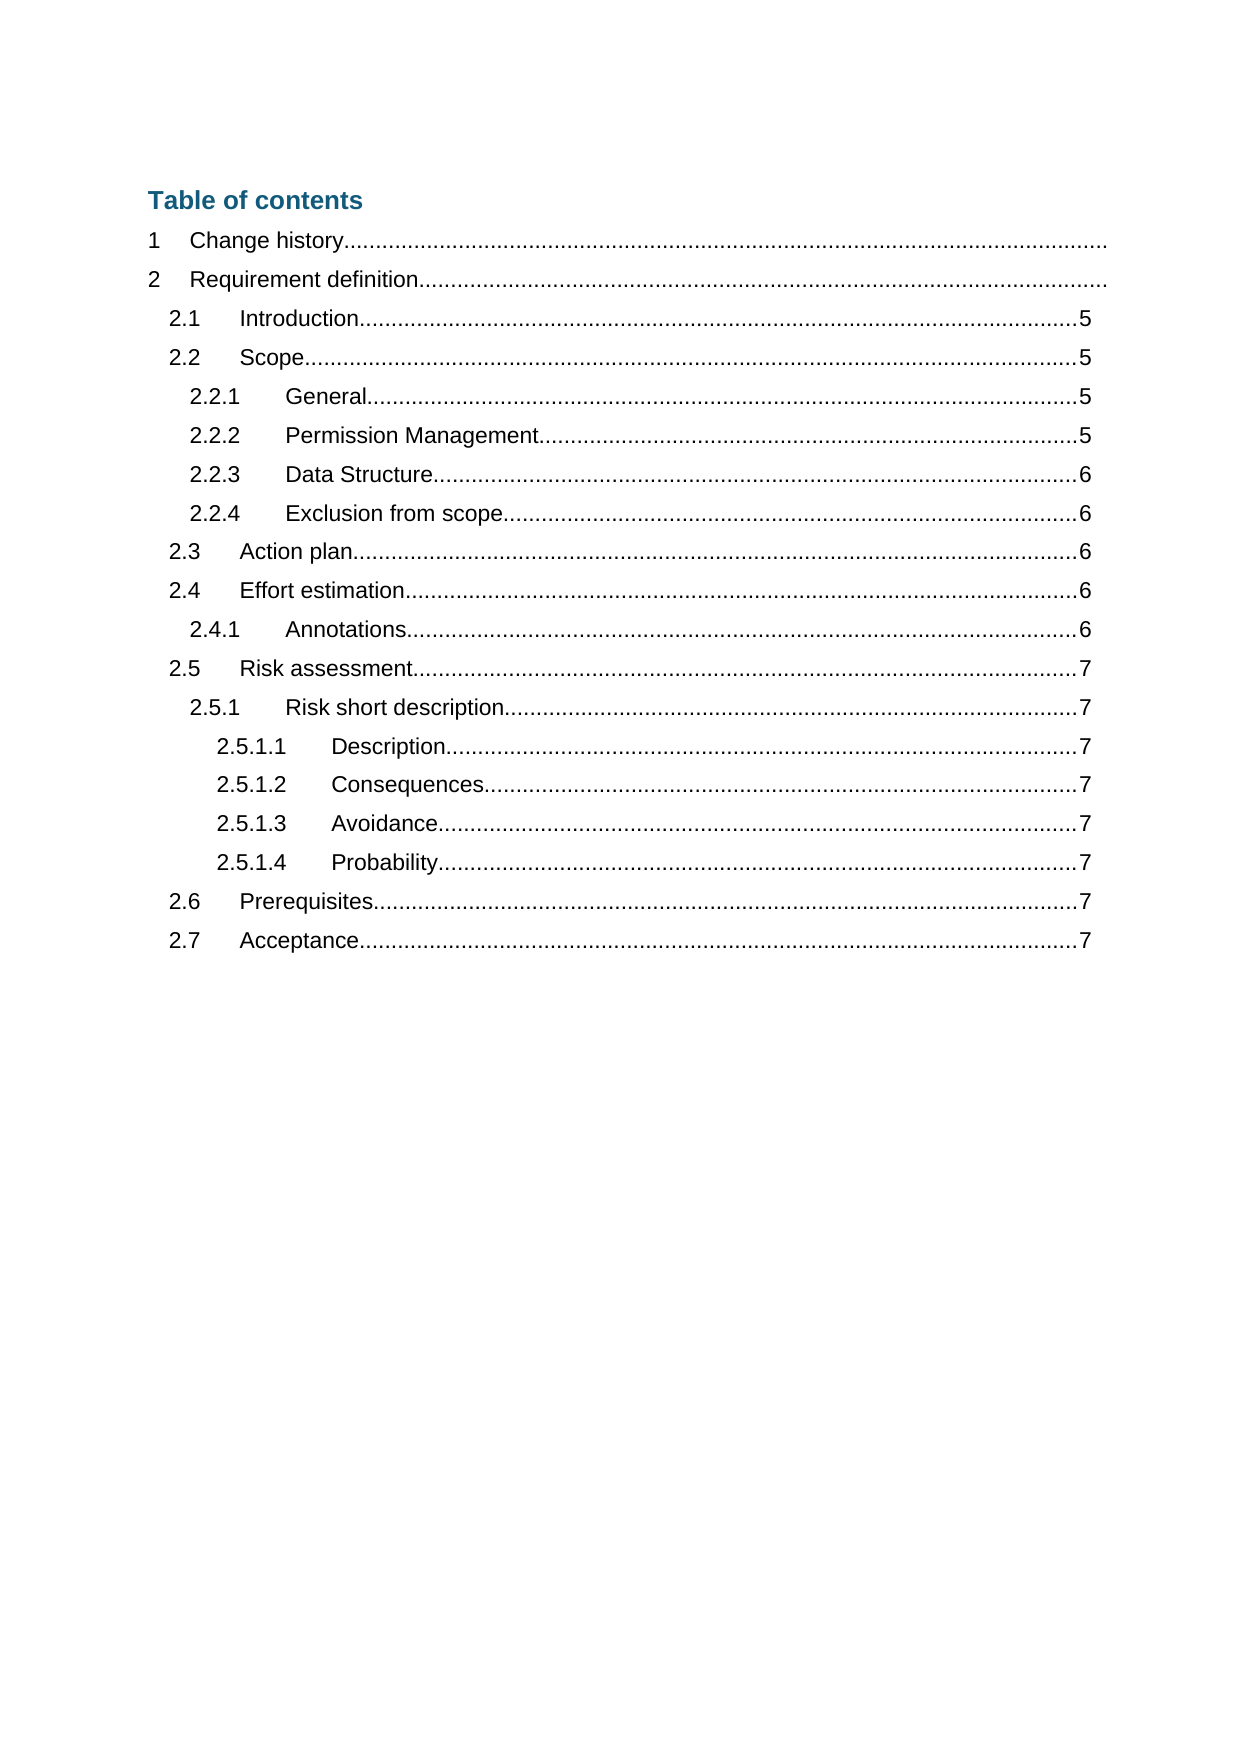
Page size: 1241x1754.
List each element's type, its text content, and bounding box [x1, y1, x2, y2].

text 2.7 Acceptance 7 [168, 927, 1093, 953]
text 2.2.4 Exclusion from scope 6 [189, 499, 1093, 526]
text 2.2.3 Data Structure 6 [189, 461, 1093, 487]
text 2.1 Introduction 5 [168, 305, 1093, 332]
text 2.5.1 Risk short description 7 [189, 694, 1093, 720]
text 2.5.1.3 Avoidance 7 [216, 810, 1093, 837]
text 2.5.1.1 Description 7 [216, 733, 1093, 759]
text 2.5 Risk assessment 7 [168, 655, 1093, 681]
text 2.5.1.2 Consequences 7 [216, 771, 1093, 798]
text 2.4 Effort estimation 6 [168, 577, 1093, 603]
text 2.6 Prerequisites 7 [168, 888, 1093, 914]
text Table of contents [148, 185, 1093, 215]
text 1 Change history 4 [148, 227, 1093, 254]
text 2.4.1 Annotations 6 [189, 616, 1093, 642]
text 2.2.2 Permission Management 5 [189, 422, 1093, 448]
text 2.2.1 General 5 [189, 383, 1093, 409]
text 2.2 Scope 5 [168, 344, 1093, 370]
text 2.3 Action plan 6 [168, 538, 1093, 565]
text 2.5.1.4 Probability 7 [216, 849, 1093, 876]
text 2 Requirement definition 5 [148, 266, 1093, 293]
